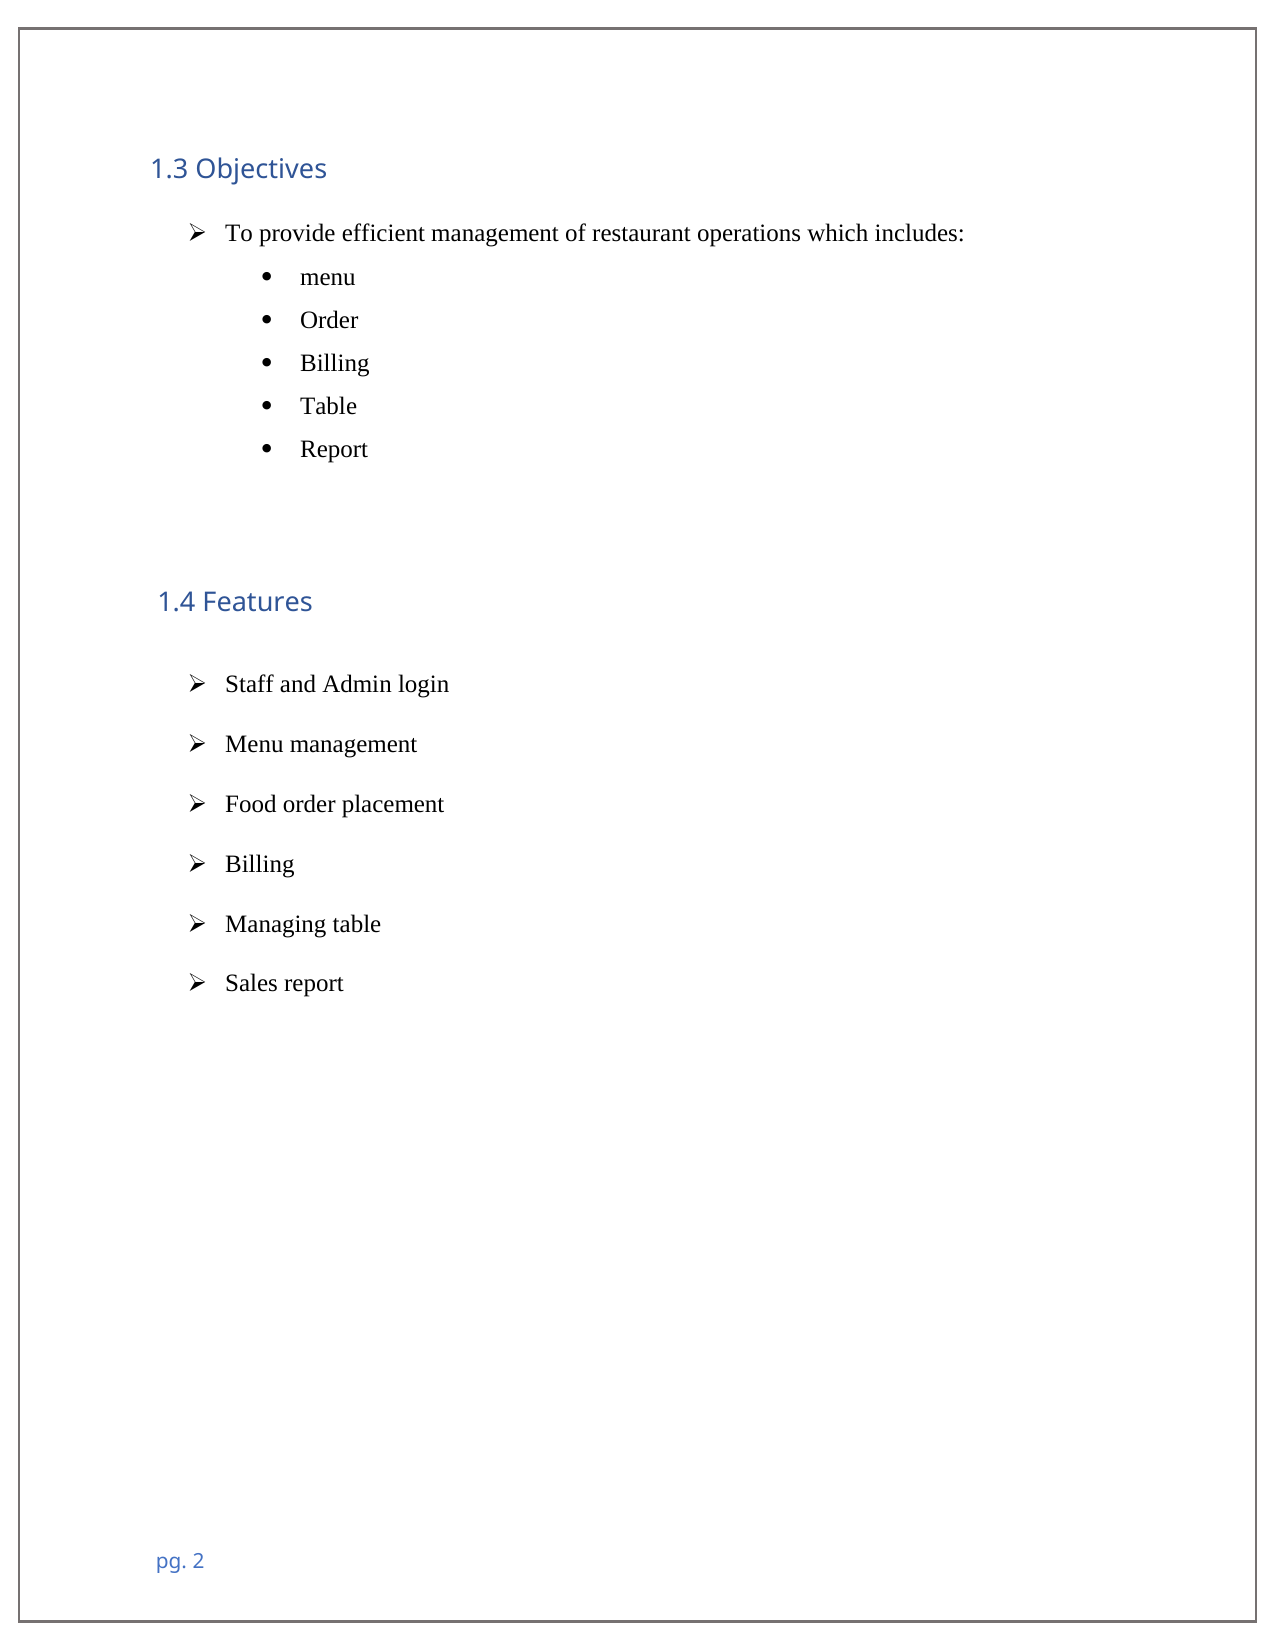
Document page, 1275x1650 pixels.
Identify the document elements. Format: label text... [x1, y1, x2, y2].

list Report [262, 434, 1125, 463]
list Sales report [187, 968, 1125, 997]
list Staff and Admin login [187, 669, 1125, 698]
list Managing table [187, 909, 1125, 937]
subtitle 1.3 Objectives [150, 150, 1125, 187]
list Table [262, 391, 1125, 420]
list Order [262, 305, 1125, 333]
list Billing [187, 849, 1125, 878]
list Menu management [187, 729, 1125, 758]
list Billing [262, 348, 1125, 377]
list To provide efficient management of restaurant operations which includes: [187, 218, 1125, 247]
subtitle 1.4 Features [150, 582, 1125, 619]
list Food order placement [187, 789, 1125, 818]
list menu [262, 262, 1125, 290]
